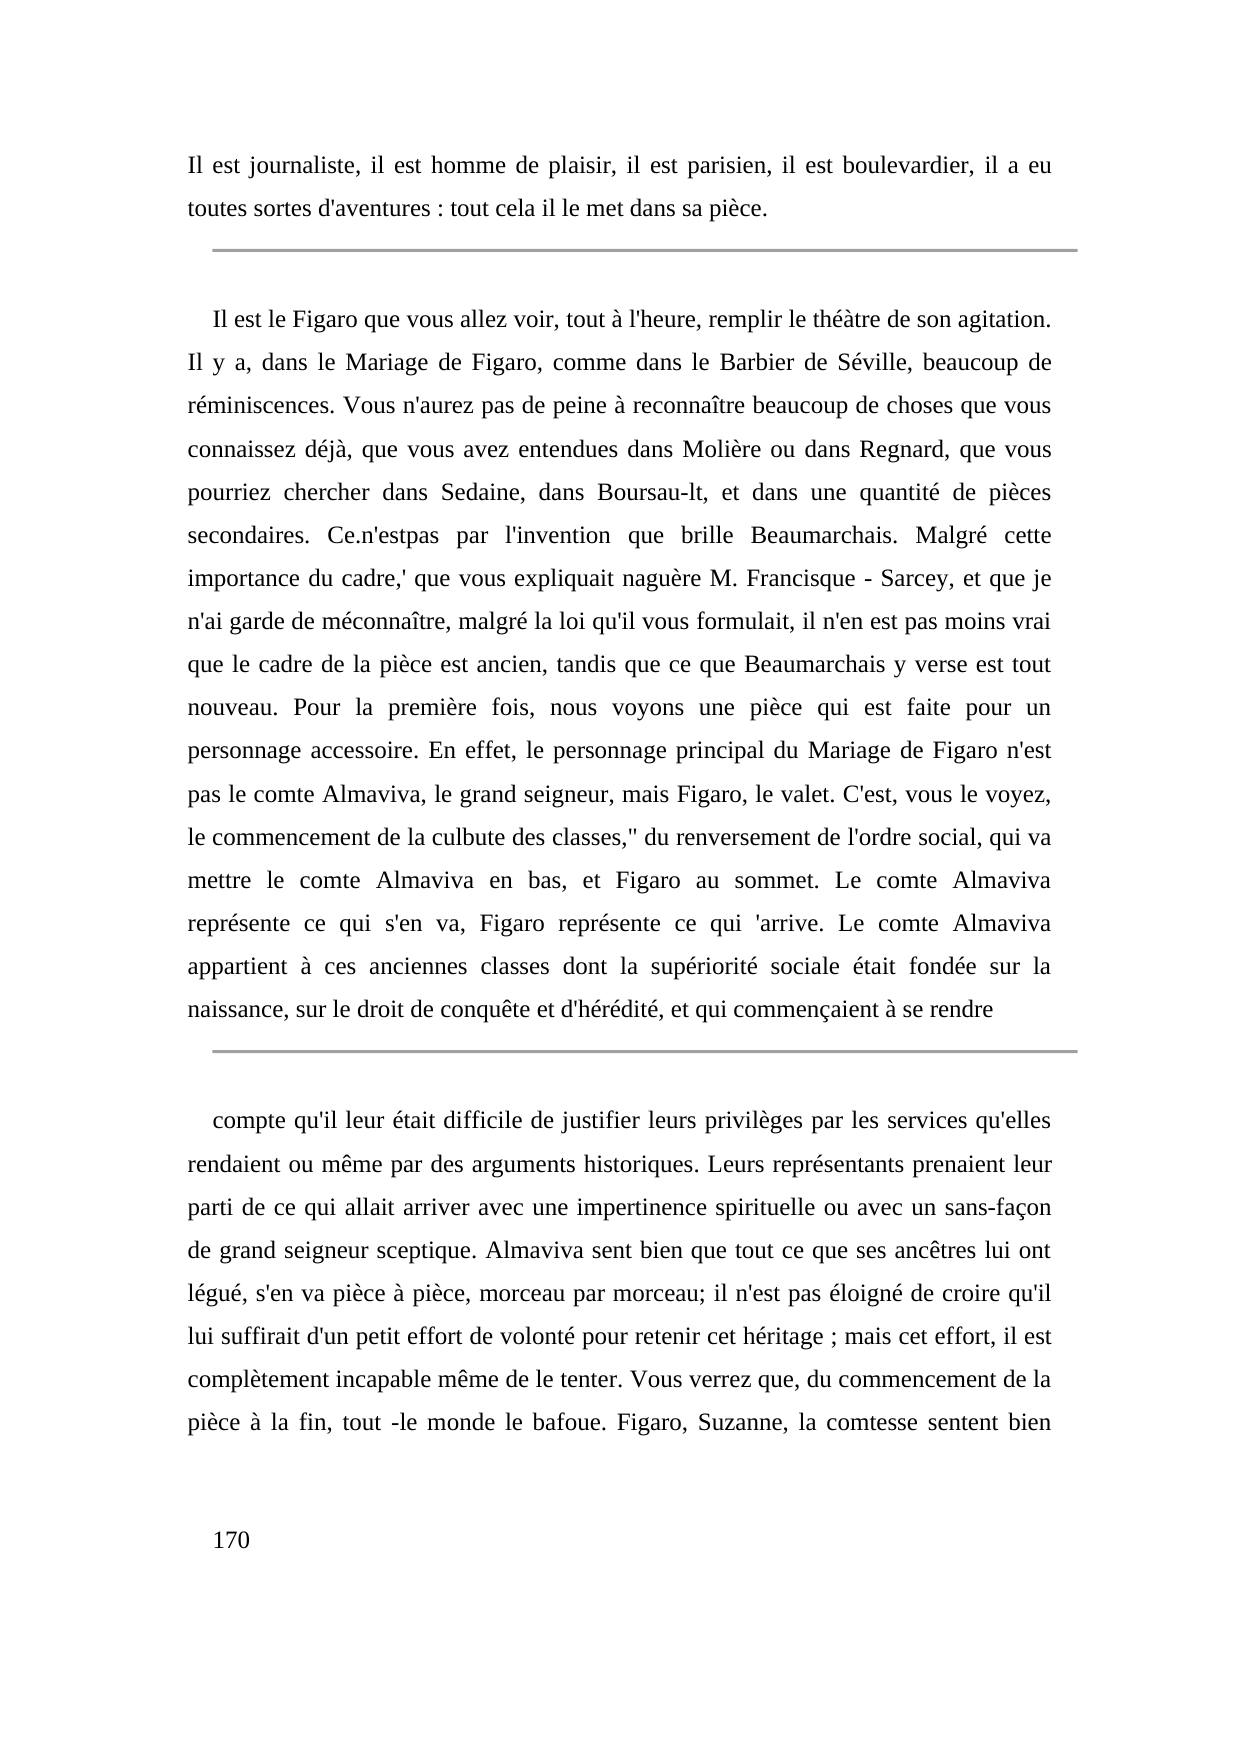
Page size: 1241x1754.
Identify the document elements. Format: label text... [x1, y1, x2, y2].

text Il est le Figaro que vous allez voir, tout à l'heure, remplir le théàtre de son agitation. Il y a, dans le Mariage de Figaro, comme dans le Barbier de Séville, beaucoup de réminiscences. Vous n'aurez pas de peine à reconnaître beaucoup de choses que vous connaissez déjà, que vous avez entendues dans Molière ou dans Regnard, que vous pourriez chercher dans Sedaine, dans Boursau-lt, et dans une quantité de pièces secondaires. Ce.n'estpas par l'invention que brille Beaumarchais. Malgré cette importance du cadre,' que vous expliquait naguère M. Francisque - Sarcey, et que je n'ai garde de méconnaître, malgré la loi qu'il vous formulait, il n'en est pas moins vrai que le cadre de la pièce est ancien, tandis que ce que Beaumarchais y verse est tout nouveau. Pour la première fois, nous voyons une pièce qui est faite pour un personnage accessoire. En effet, le personnage principal du Mariage de Figaro n'est pas le comte Almaviva, le grand seigneur, mais Figaro, le valet. C'est, vous le voyez, le commencement de la culbute des classes," du renversement de l'ordre social, qui va mettre le comte Almaviva en bas, et Figaro au sommet. Le comte Almaviva représente ce qui s'en va, Figaro représente ce qui 'arrive. Le comte Almaviva appartient à ces anciennes classes dont la supériorité sociale était fondée sur la naissance, sur le droit de conquête et d'hérédité, et qui commençaient à se rendre [187, 304, 1053, 1023]
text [187, 1106, 1053, 1436]
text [187, 150, 1053, 222]
